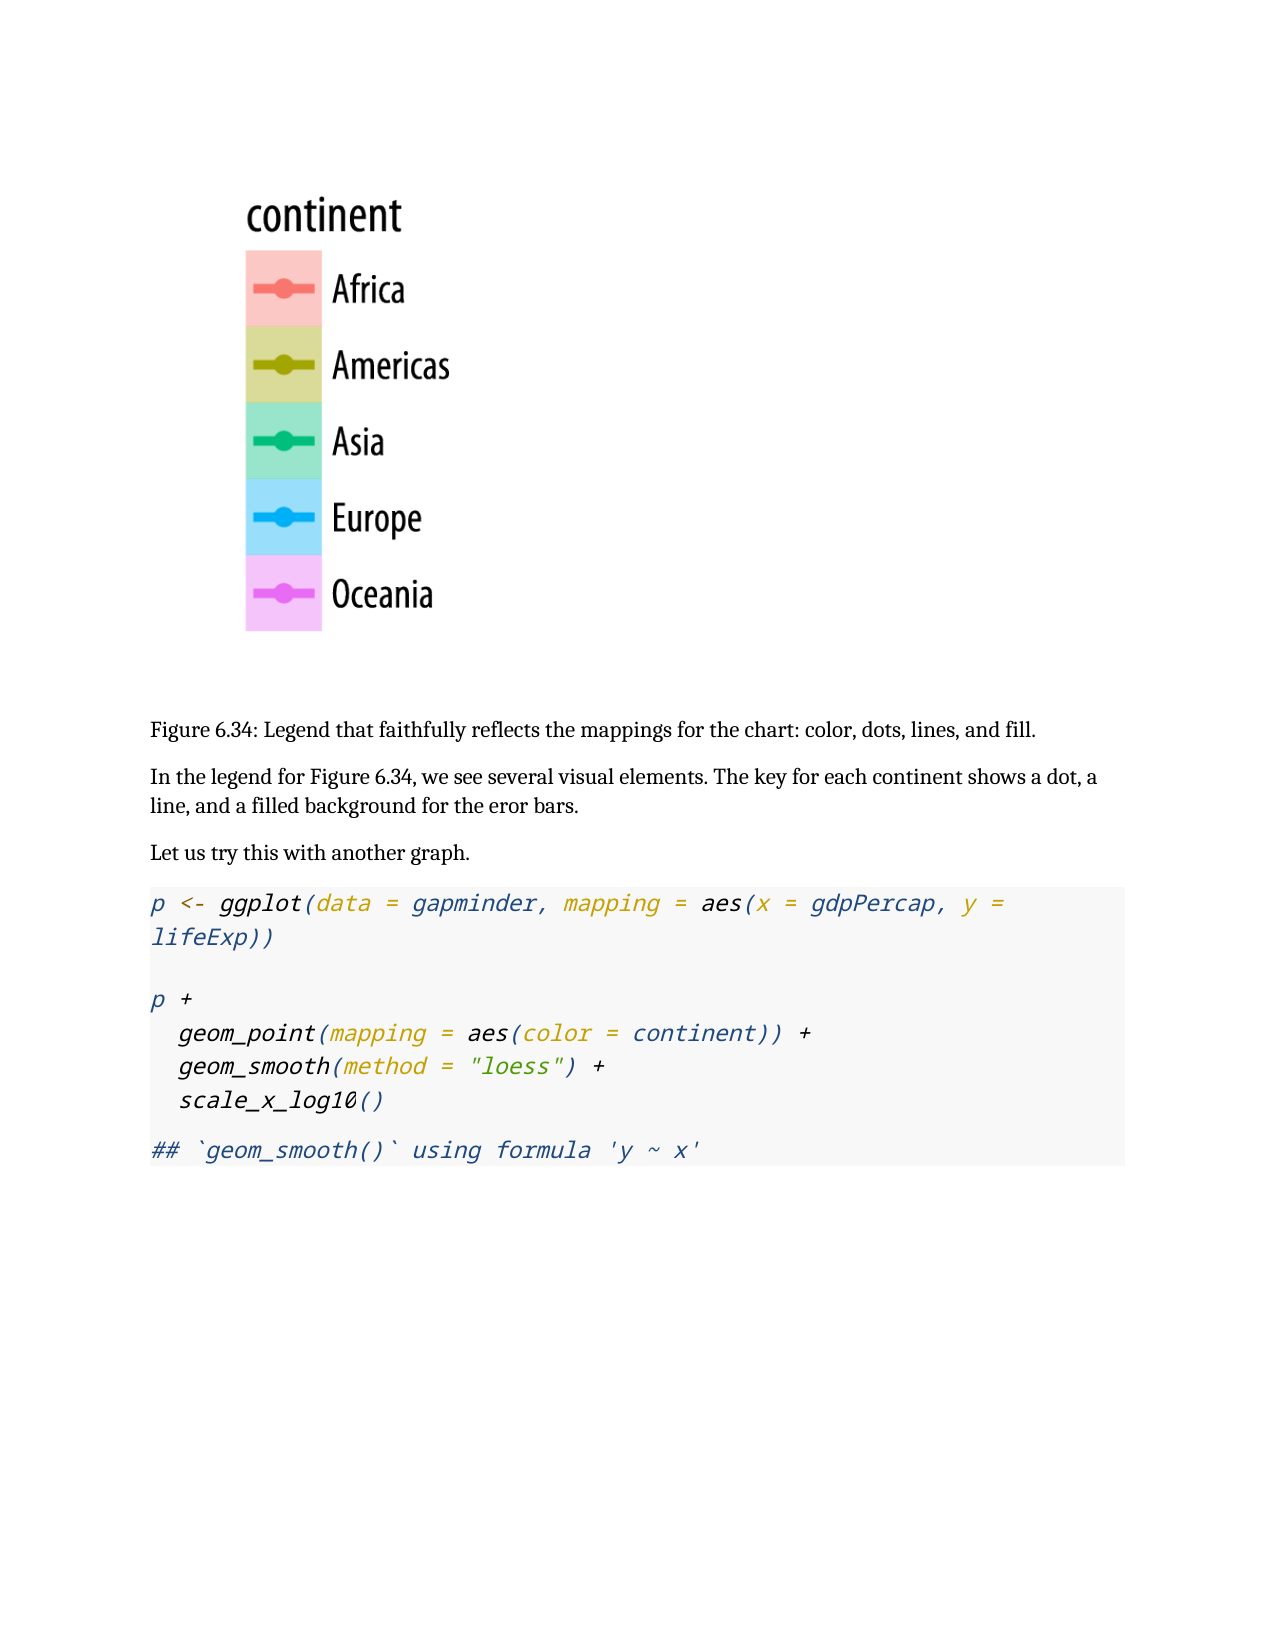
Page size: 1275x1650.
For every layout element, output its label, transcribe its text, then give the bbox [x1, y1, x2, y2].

text Figure 6.34: Legend that faithfully reflects the mappings for the chart: color, dots, lines, and fill. [150, 717, 1125, 743]
text In the legend for Figure 6.34, we see several visual elements. The key for each continent shows a dot, a line, and a filled background for the eror bars. [150, 764, 1125, 819]
text Let us try this with another graph. [150, 839, 1125, 866]
text p <- ggplot(data = gapminder, mapping = aes(x = gdpPercap, y = lifeExp)) p + geom_point(mapping = aes(color = continent)) + geom_smooth(method = "loess") + scale_x_log10() [150, 887, 1125, 1115]
picture [150, 150, 538, 696]
text ## `geom_smooth()` using formula 'y ~ x' [150, 1134, 1125, 1166]
